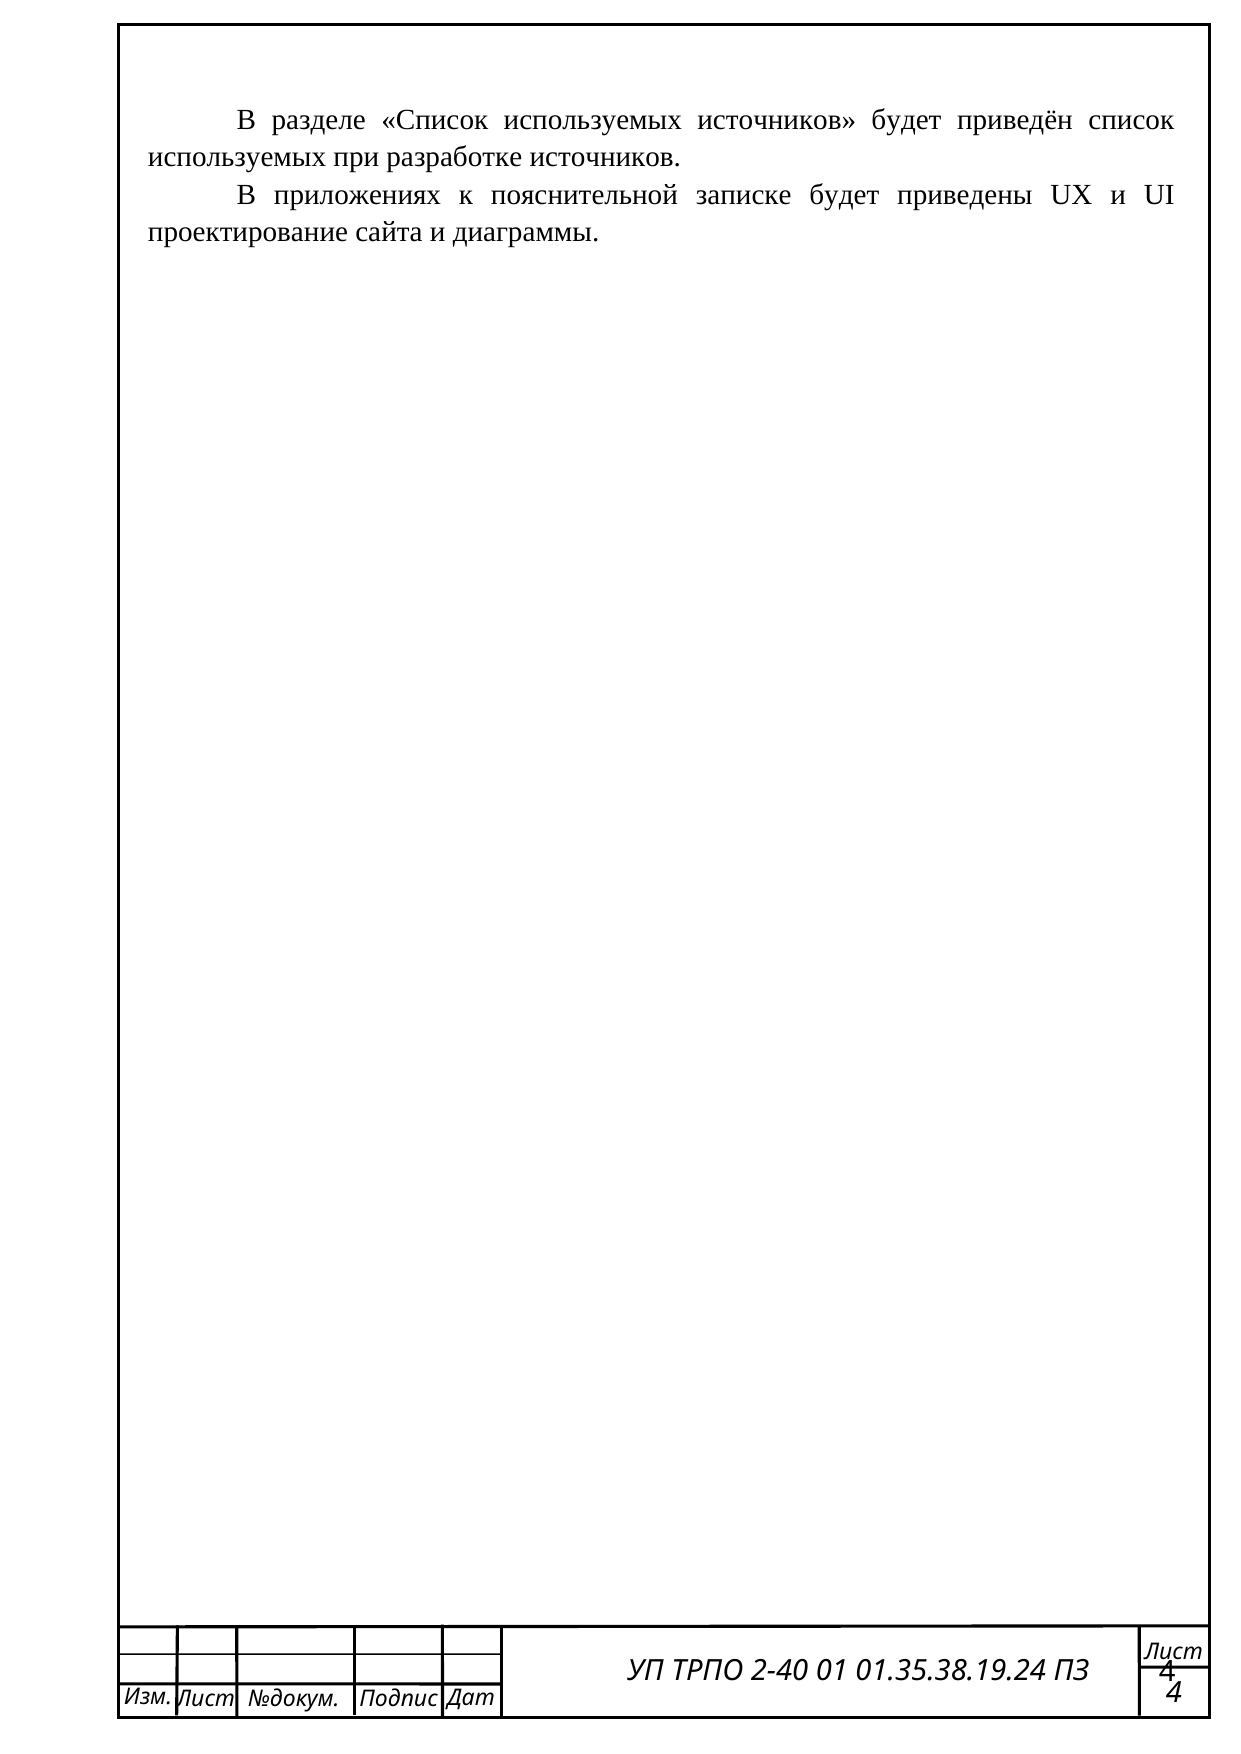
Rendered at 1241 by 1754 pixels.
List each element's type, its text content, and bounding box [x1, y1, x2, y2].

text В приложениях к пояснительной записке будет приведены UX и UI проектирование сайта и диаграммы. [148, 174, 1175, 249]
text В разделе «Список используемых источников» будет приведён список используемых при разработке источников. [148, 99, 1175, 174]
